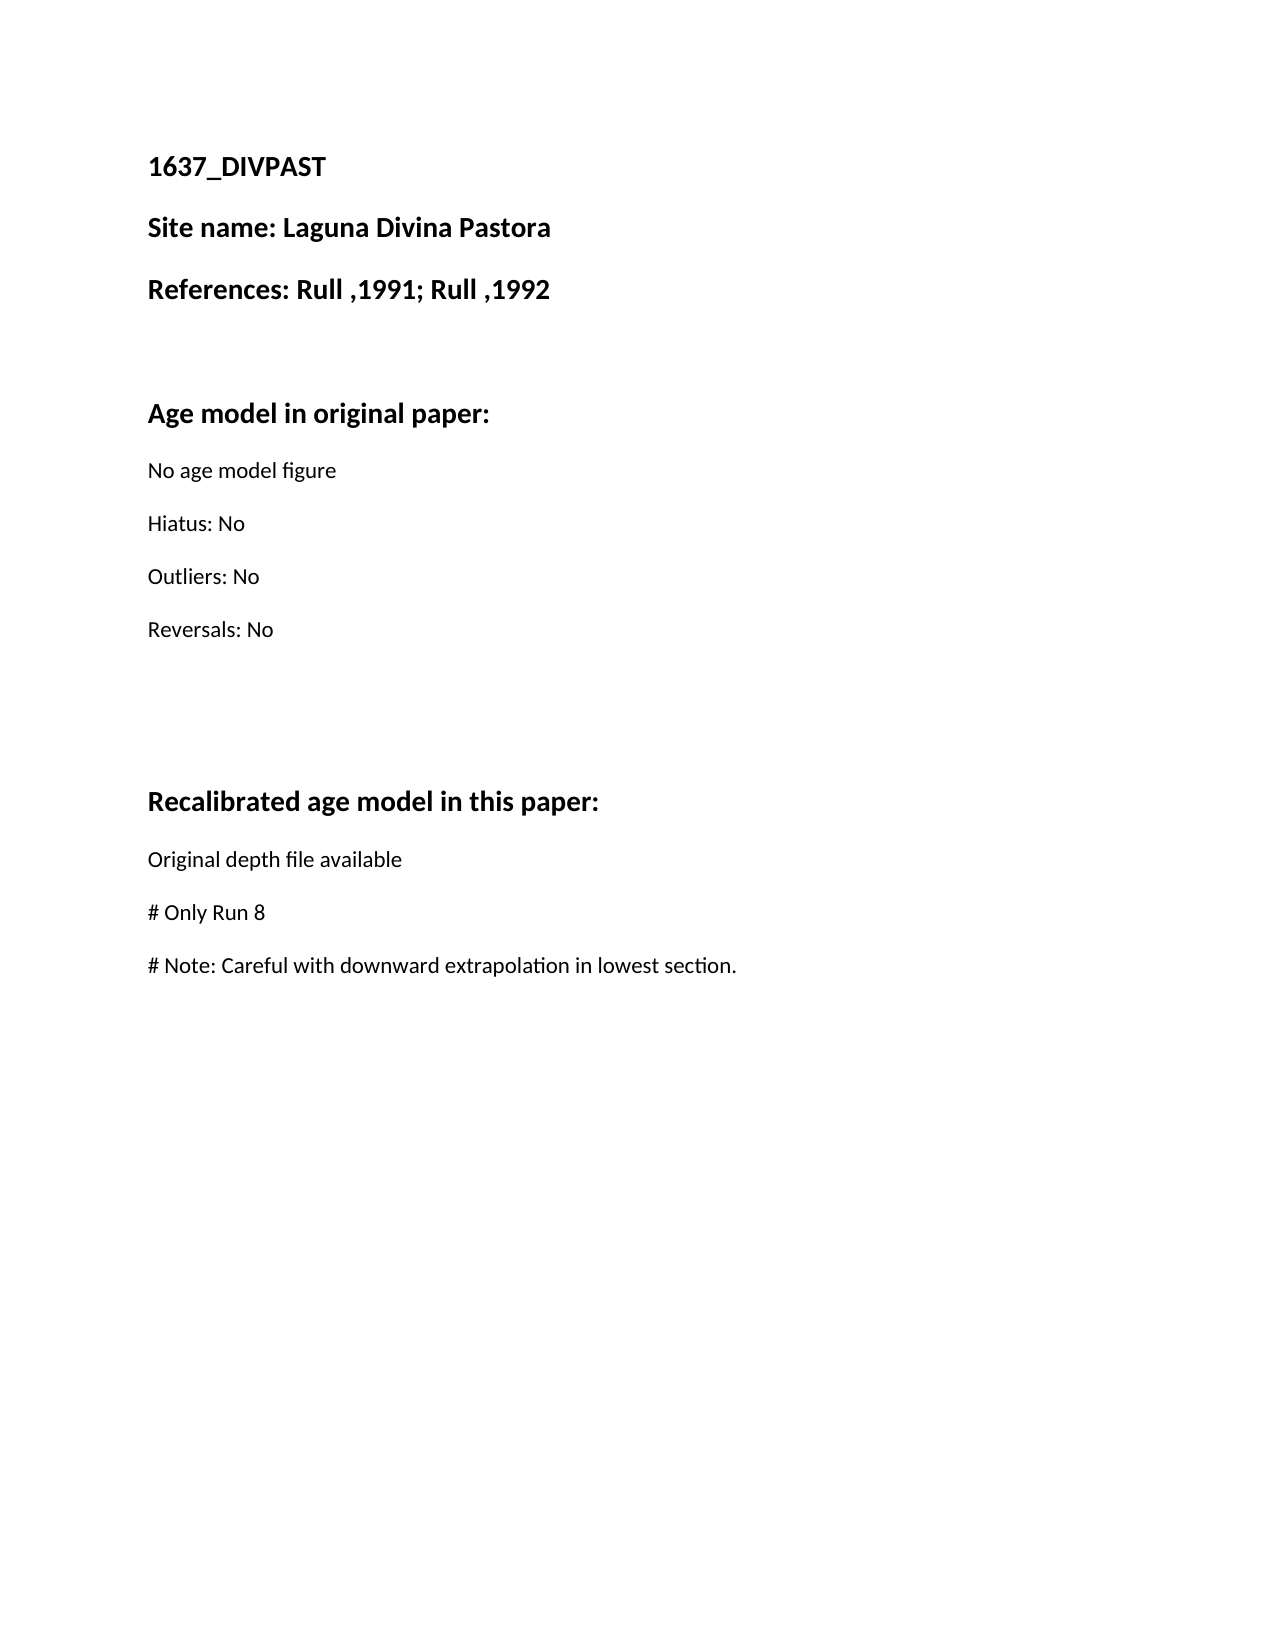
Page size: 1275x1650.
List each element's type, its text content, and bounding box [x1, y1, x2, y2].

text # Only Run 8 [148, 898, 1127, 926]
text Original depth file available [148, 845, 1127, 873]
text Reversals: No [148, 616, 1127, 643]
text 1637_DIVPAST [148, 148, 1127, 183]
text Hiatus: No [148, 509, 1127, 537]
text References: Rull ,1991; Rull ,1992 [148, 271, 1127, 307]
text Recalibrated age model in this paper: [148, 783, 1127, 819]
text Site name: Laguna Divina Pastora [148, 209, 1127, 245]
text # Note: Careful with downward extrapolation in lowest section. [148, 951, 1127, 979]
text Age model in original paper: [148, 395, 1127, 430]
text Outliers: No [148, 562, 1127, 591]
text No age model figure [148, 456, 1127, 484]
